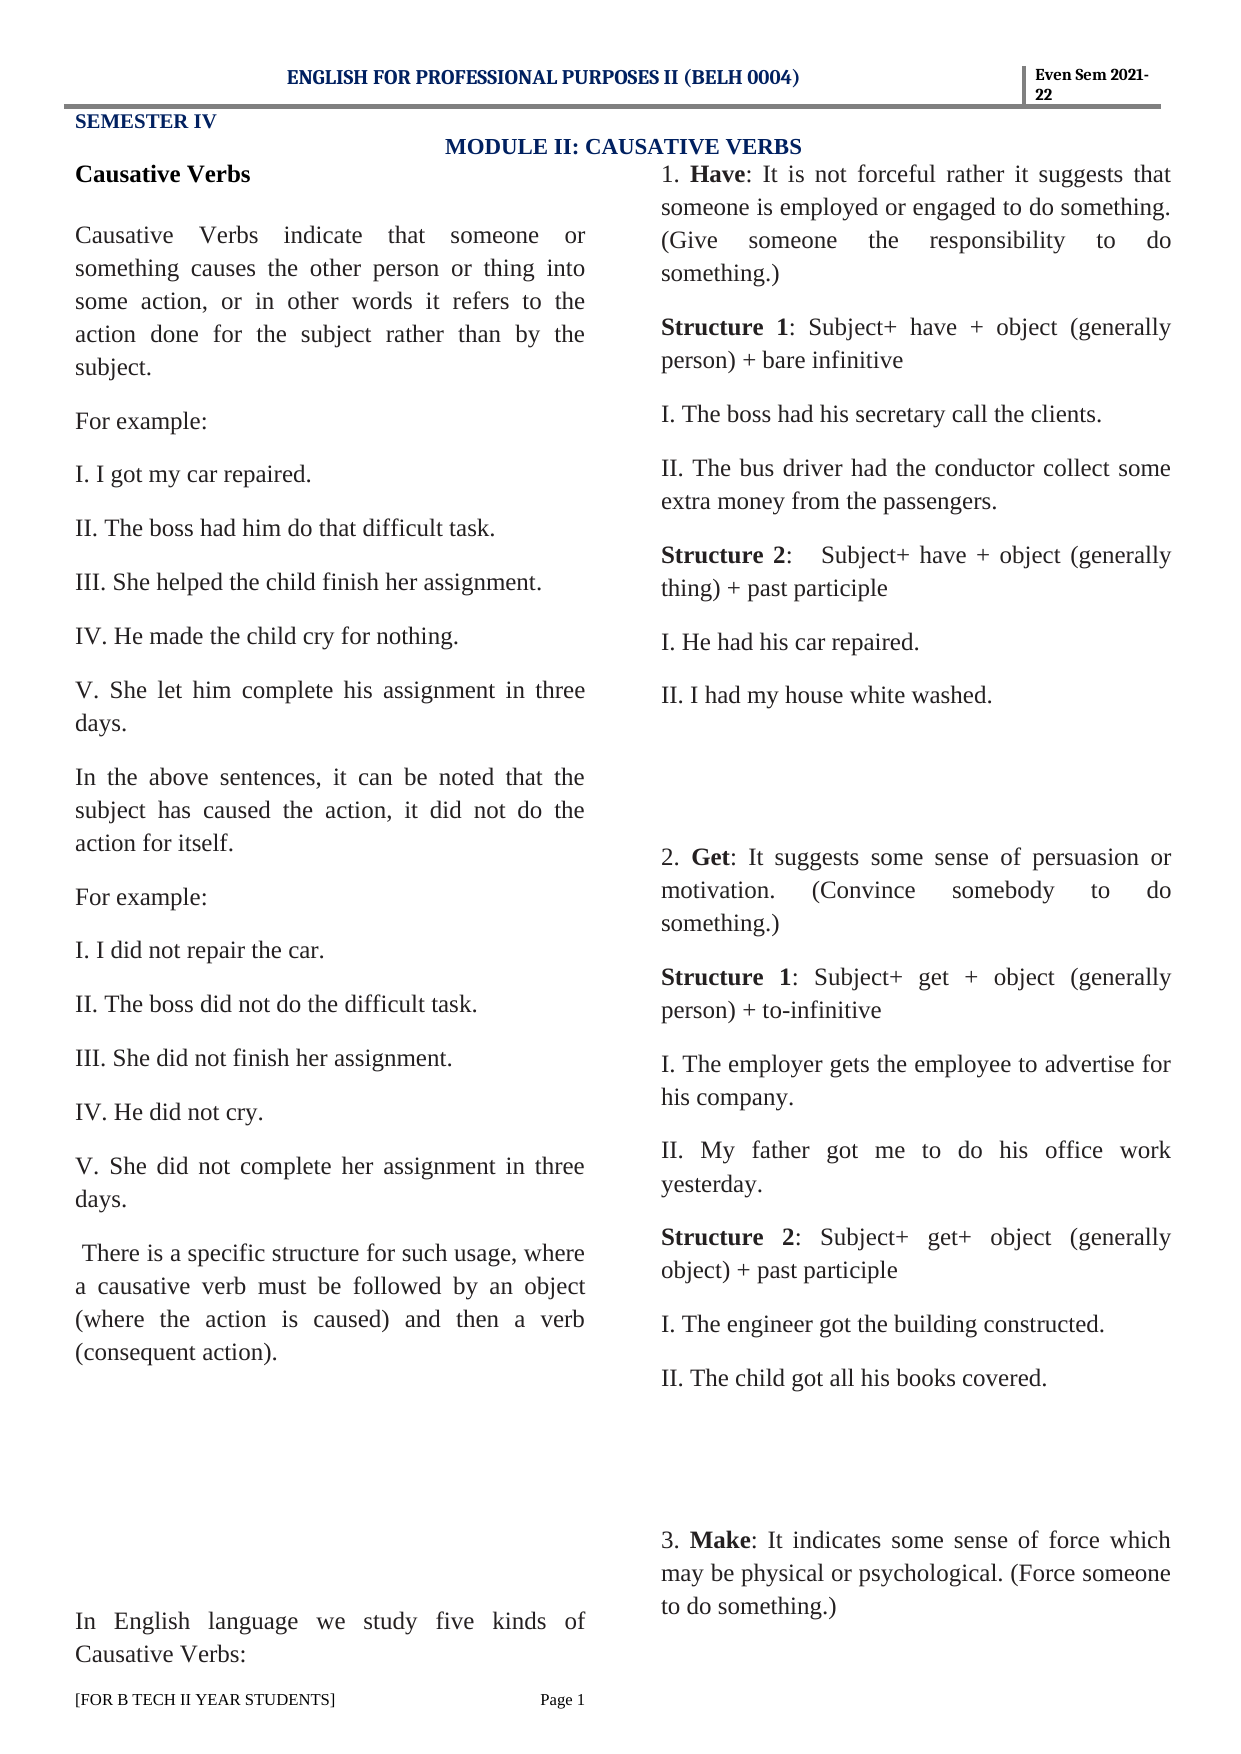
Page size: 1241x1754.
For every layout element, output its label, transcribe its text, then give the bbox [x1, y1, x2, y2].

text II. The bus driver had the conductor collect some extra money from the passengers. [661, 453, 1172, 514]
text 1. Have: It is not forceful rather it suggests that someone is employed or engaged to do something. (Give someone the responsibility to do something.) [661, 159, 1172, 287]
text I. I got my car repaired. [75, 459, 586, 488]
text In English language we study five kinds of Causative Verbs: [75, 1606, 586, 1668]
text I. The boss had his secretary call the clients. [661, 399, 1172, 428]
text Structure 1: Subject+ have + object (generally person) + bare infinitive [661, 312, 1172, 374]
text For example: [75, 882, 586, 911]
text 3. Make: It indicates some sense of force which may be physical or psychological. (Force someone to do something.) [661, 1525, 1172, 1619]
text II. My father got me to do his office work yesterday. [661, 1136, 1172, 1197]
text Structure 2: Subject+ get+ object (generally object) + past participle [661, 1222, 1172, 1284]
text V. She did not complete her assignment in three days. [75, 1151, 586, 1213]
text II. The child got all his books covered. [661, 1363, 1172, 1392]
text III. She did not finish her assignment. [75, 1043, 586, 1072]
text I. He had his car repaired. [661, 627, 1172, 655]
text II. I had my house white washed. [661, 680, 1172, 709]
text There is a specific structure for such usage, where a causative verb must be followed by an object (where the action is caused) and then a verb (consequent action). [75, 1238, 586, 1366]
text Structure 1: Subject+ get + object (generally person) + to-infinitive [661, 962, 1172, 1024]
text III. She helped the child finish her assignment. [75, 567, 586, 596]
text V. She let him complete his assignment in three days. [75, 675, 586, 737]
text I. The engineer got the building constructed. [661, 1309, 1172, 1338]
text IV. He did not cry. [75, 1097, 586, 1126]
text II. The boss did not do the difficult task. [75, 989, 586, 1018]
text I. I did not repair the car. [75, 936, 586, 964]
text For example: [75, 406, 586, 434]
text IV. He made the child cry for nothing. [75, 621, 586, 650]
text Causative Verbs indicate that someone or something causes the other person or thing into some action, or in other words it refers to the action done for the subject rather than by the subject. [75, 220, 586, 381]
text Structure 2: Subject+ have + object (generally thing) + past participle [661, 540, 1172, 601]
text II. The boss had him do that difficult task. [75, 513, 586, 542]
text I. The employer gets the employee to advertise for his company. [661, 1049, 1172, 1111]
text In the above sentences, it can be noted that the subject has caused the action, it did not do the action for itself. [75, 762, 586, 857]
text 2. Get: It suggests some sense of persuasion or motivation. (Convince somebody to do something.) [661, 842, 1172, 937]
text Causative Verbs [75, 159, 586, 188]
